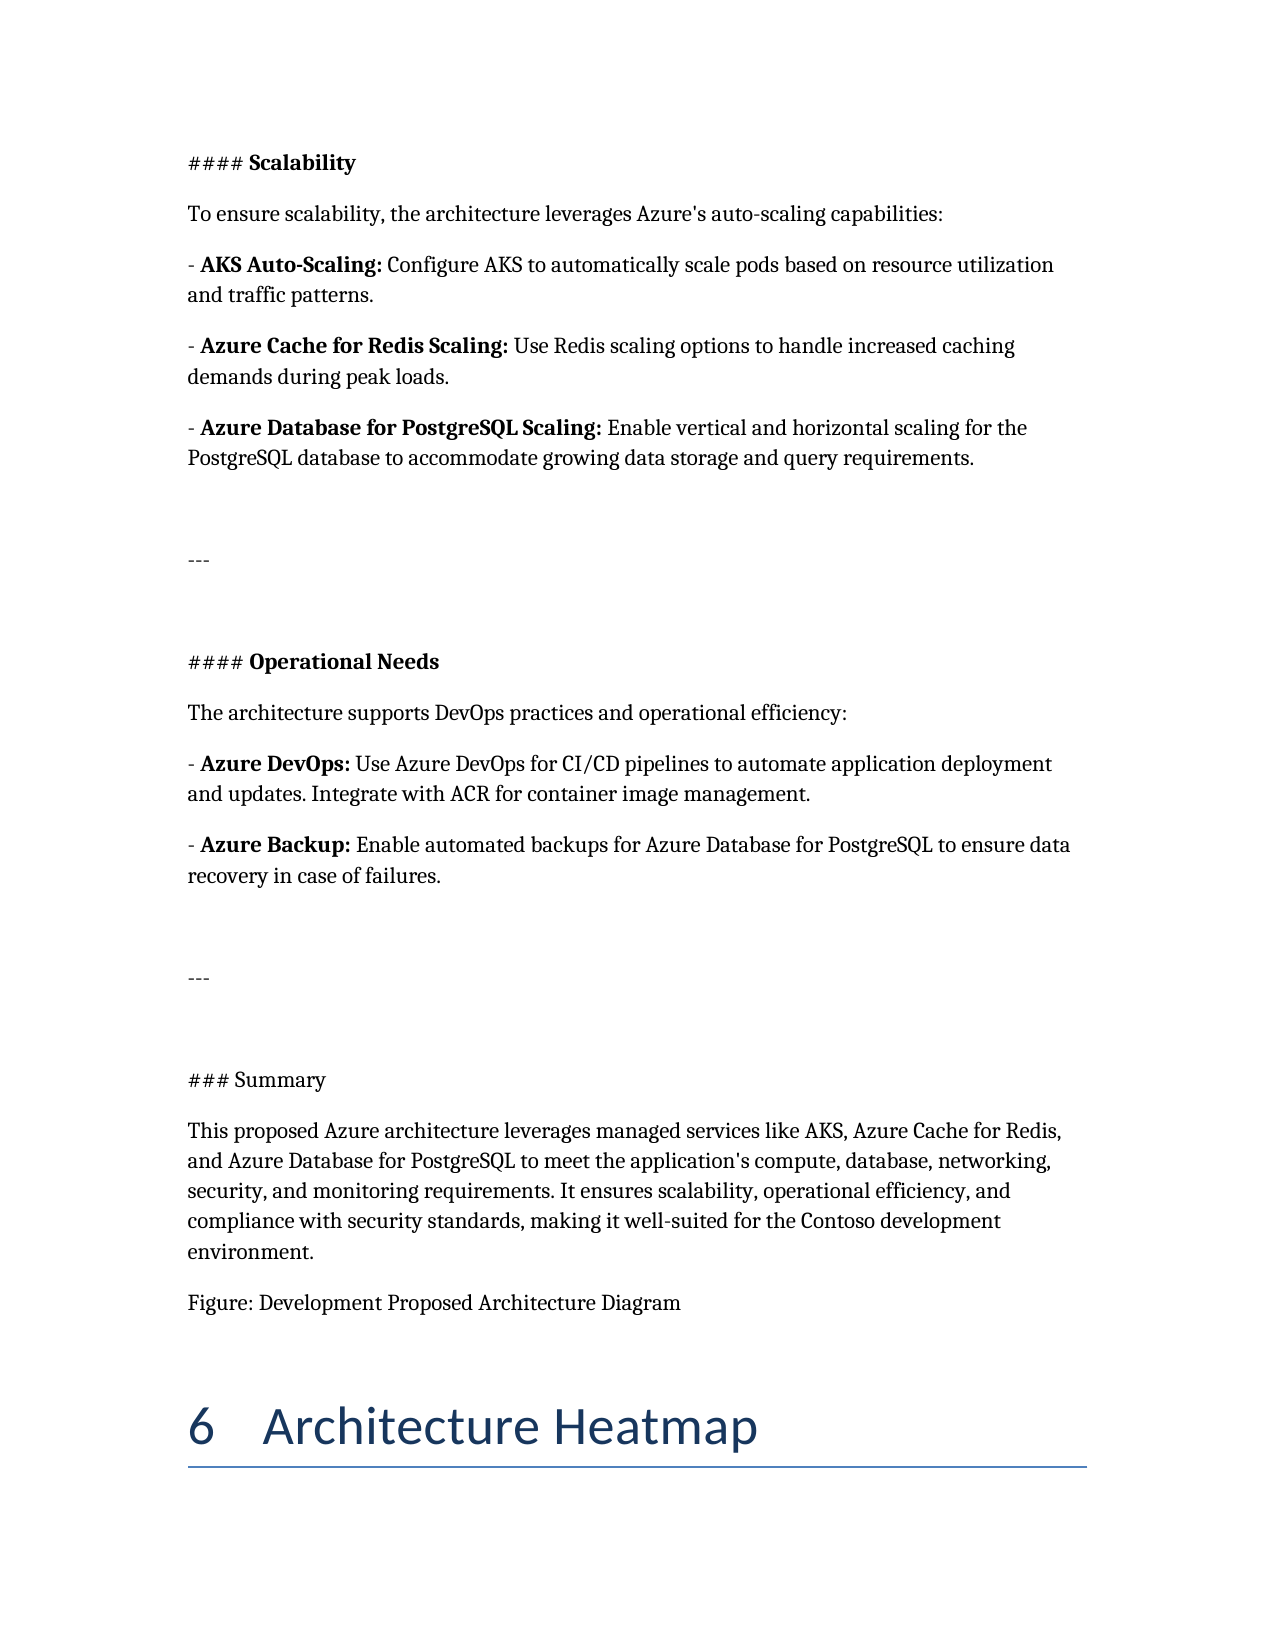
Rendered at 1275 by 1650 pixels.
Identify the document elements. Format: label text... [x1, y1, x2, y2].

text The architecture supports DevOps practices and operational efficiency: [187, 700, 1087, 726]
text This proposed Azure architecture leverages managed services like AKS, Azure Cache for Redis, and Azure Database for PostgreSQL to meet the application's compute, database, networking, security, and monitoring requirements. It ensures scalability, operational efficiency, and compliance with security standards, making it well-suited for the Contoso development environment. [187, 1118, 1087, 1265]
text #### Operational Needs [187, 649, 1087, 675]
text --- [187, 964, 1087, 991]
text ### Summary [187, 1067, 1087, 1093]
title 6 Architecture Heatmap [187, 1392, 1087, 1468]
text Figure: Development Proposed Architecture Diagram [187, 1289, 1087, 1316]
text - Azure Backup: Enable automated backups for Azure Database for PostgreSQL to ensure data recovery in case of failures. [187, 832, 1087, 889]
text - Azure Database for PostgreSQL Scaling: Enable vertical and horizontal scaling for the PostgreSQL database to accommodate growing data storage and query requirements. [187, 414, 1087, 471]
text --- [187, 547, 1087, 573]
text - AKS Auto-Scaling: Configure AKS to automatically scale pods based on resource utilization and traffic patterns. [187, 252, 1087, 309]
text #### Scalability [187, 150, 1087, 176]
text - Azure DevOps: Use Azure DevOps for CI/CD pipelines to automate application deployment and updates. Integrate with ACR for container image management. [187, 751, 1087, 808]
text To ensure scalability, the architecture leverages Azure's auto-scaling capabilities: [187, 201, 1087, 227]
text - Azure Cache for Redis Scaling: Use Redis scaling options to handle increased caching demands during peak loads. [187, 333, 1087, 390]
